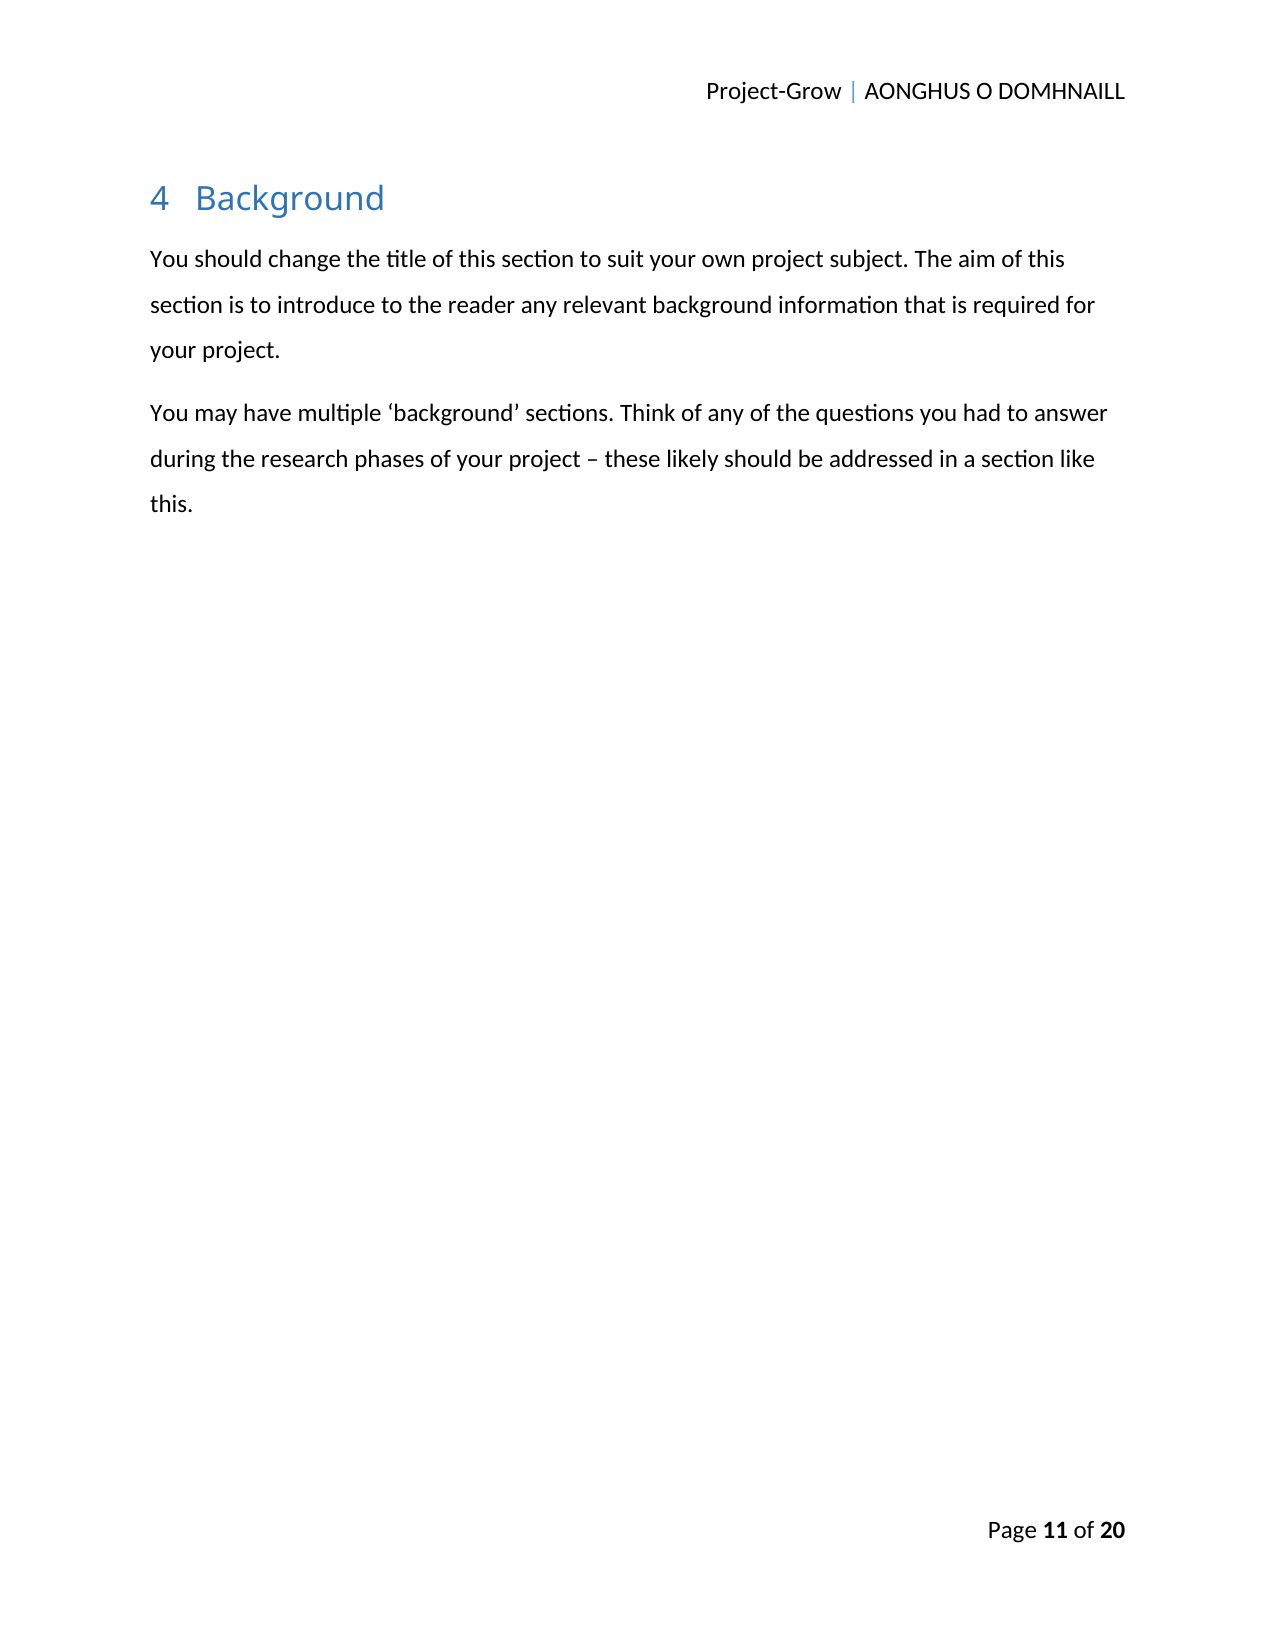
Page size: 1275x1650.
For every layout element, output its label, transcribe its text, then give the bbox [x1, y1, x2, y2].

text You may have multiple ‘background’ sections. Think of any of the questions you had to answer during the research phases of your project – these likely should be addressed in a section like this. [150, 397, 1125, 519]
subtitle Background [150, 175, 1125, 220]
text You should change the title of this section to suit your own project subject. The aim of this section is to introduce to the reader any relevant background information that is required for your project. [150, 243, 1125, 365]
